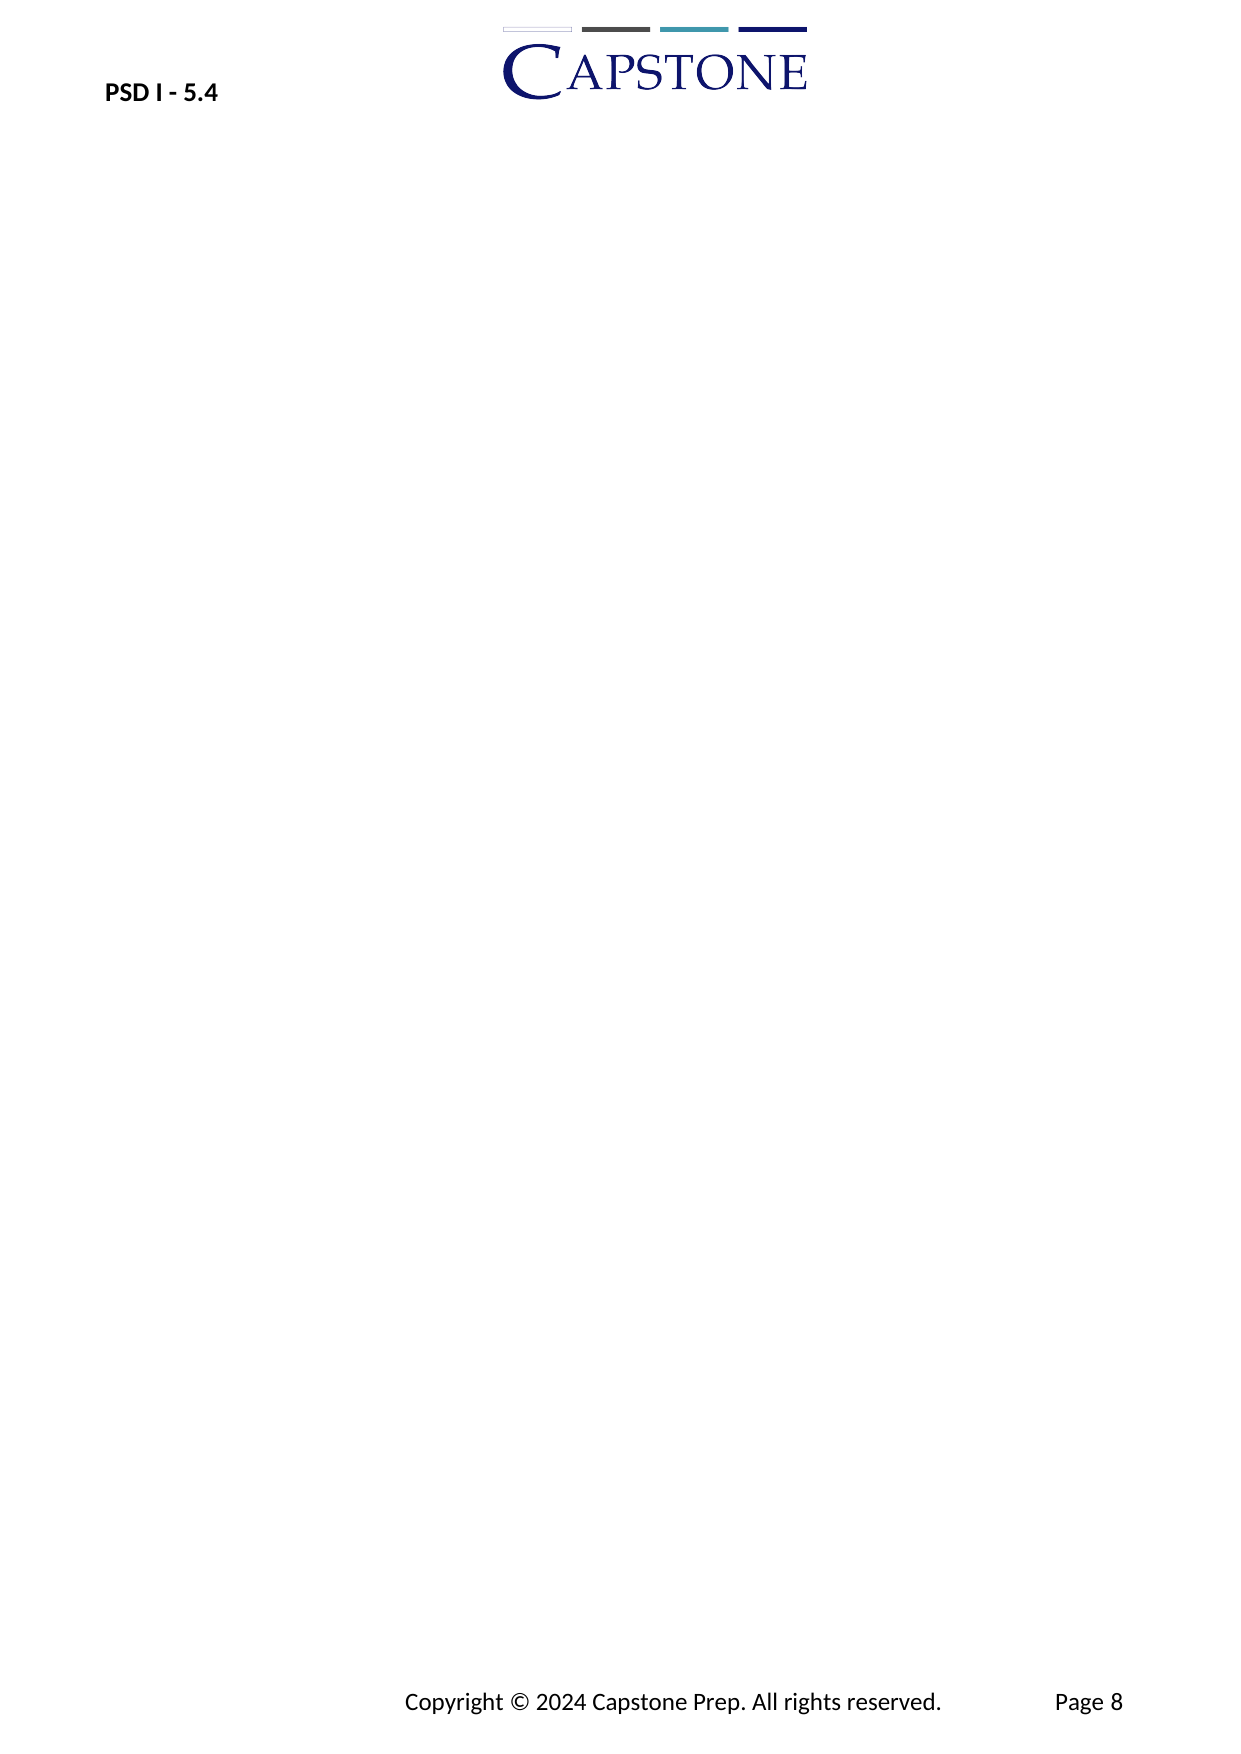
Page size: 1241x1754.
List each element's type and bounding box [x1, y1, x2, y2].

picture [495, 18, 816, 106]
